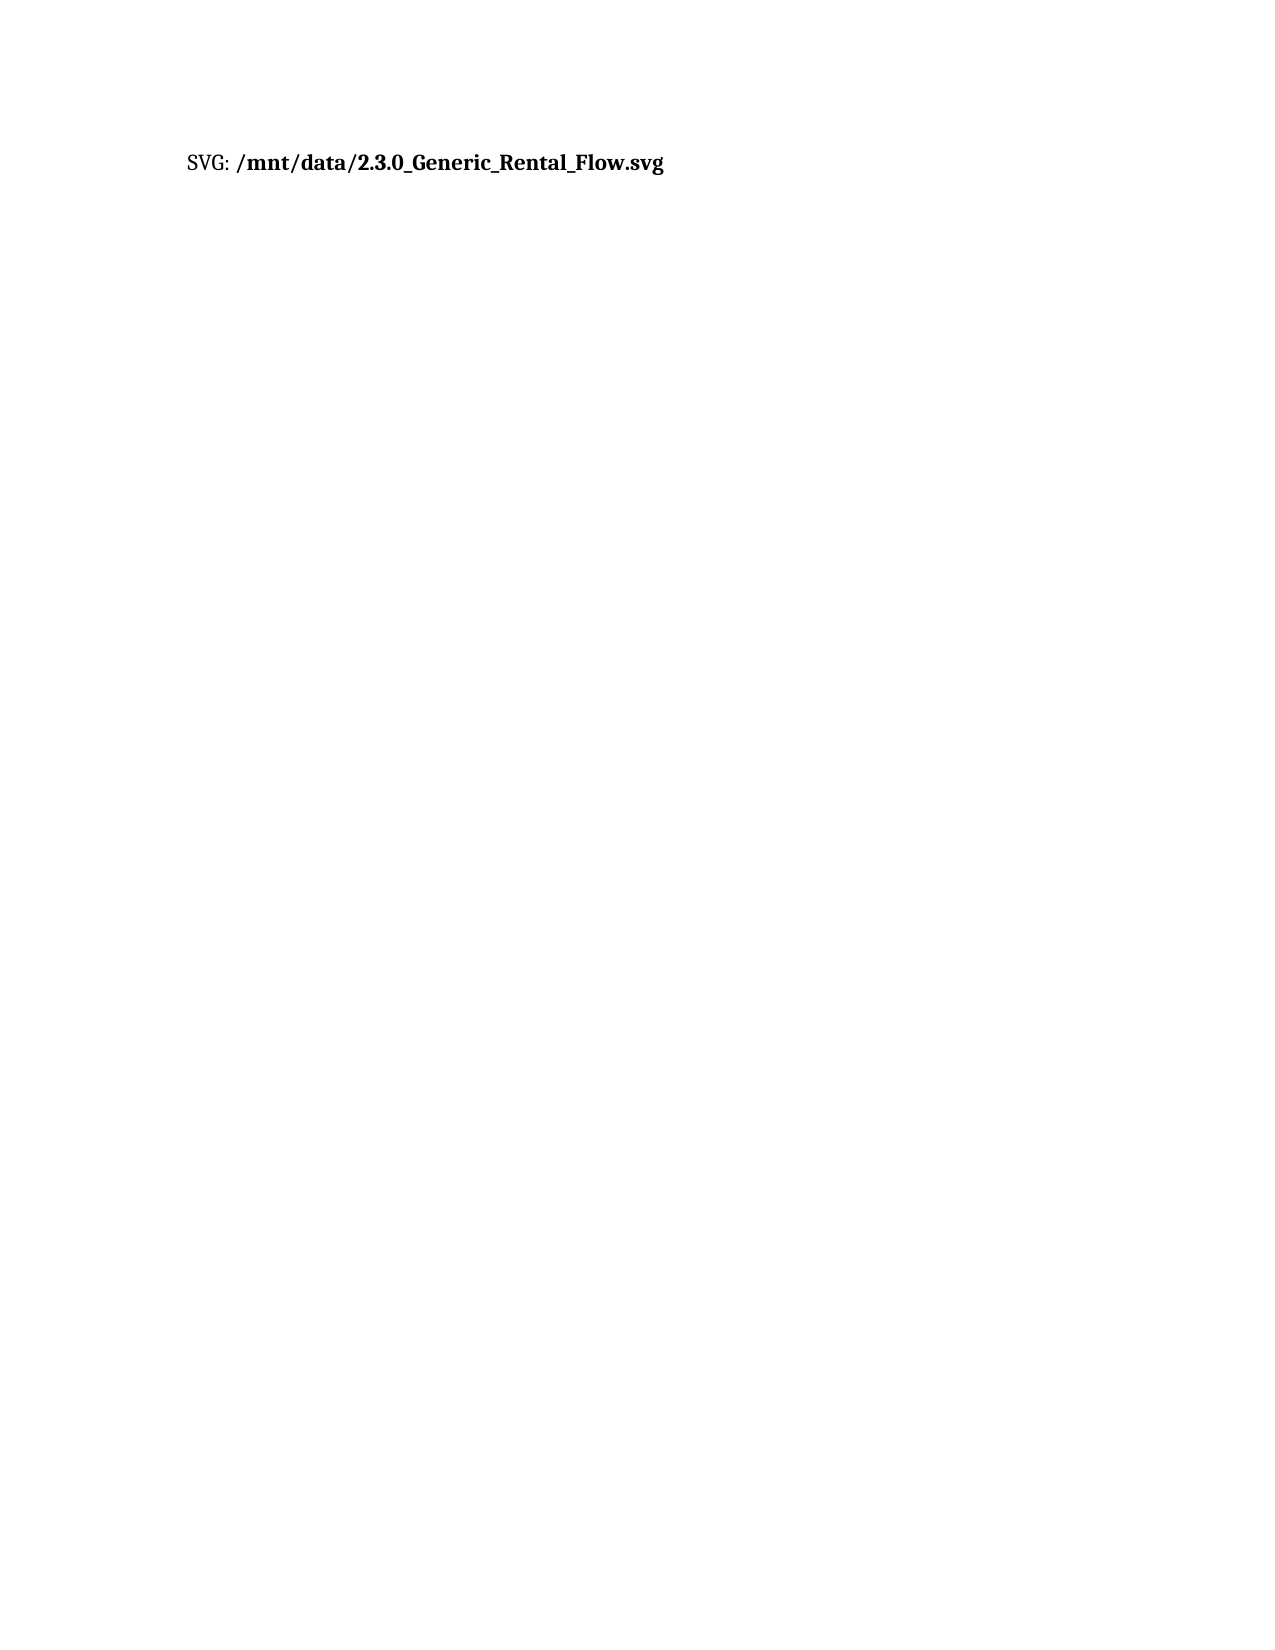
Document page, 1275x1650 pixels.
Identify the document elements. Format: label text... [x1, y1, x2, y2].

text SVG: /mnt/data/2.3.0_Generic_Rental_Flow.svg [187, 150, 1087, 176]
